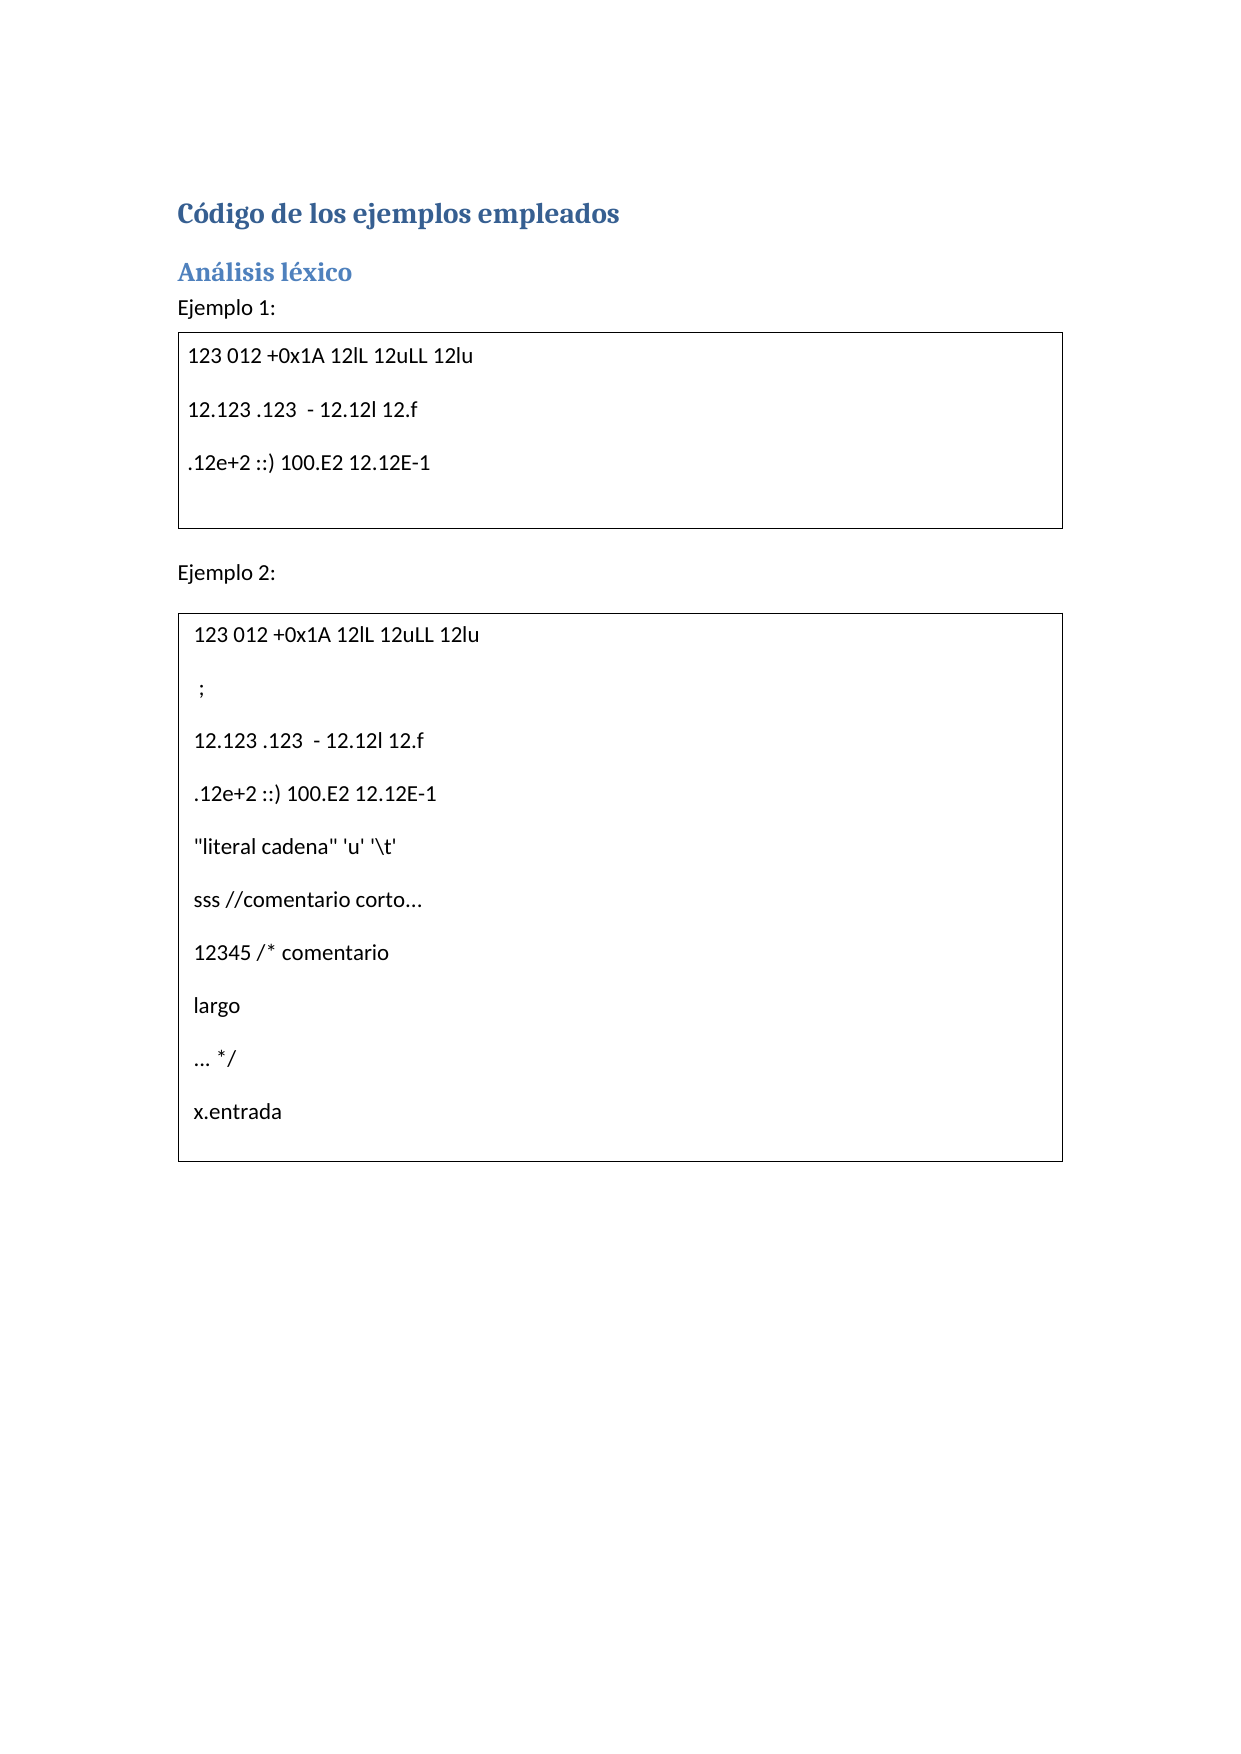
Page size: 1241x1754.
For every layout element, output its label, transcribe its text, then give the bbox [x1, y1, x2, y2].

subtitle Código de los ejemplos empleados [177, 198, 1063, 231]
text Ejemplo 2: [177, 558, 1063, 586]
subtitle Análisis léxico [177, 257, 1063, 288]
text Ejemplo 1: [177, 293, 1063, 321]
